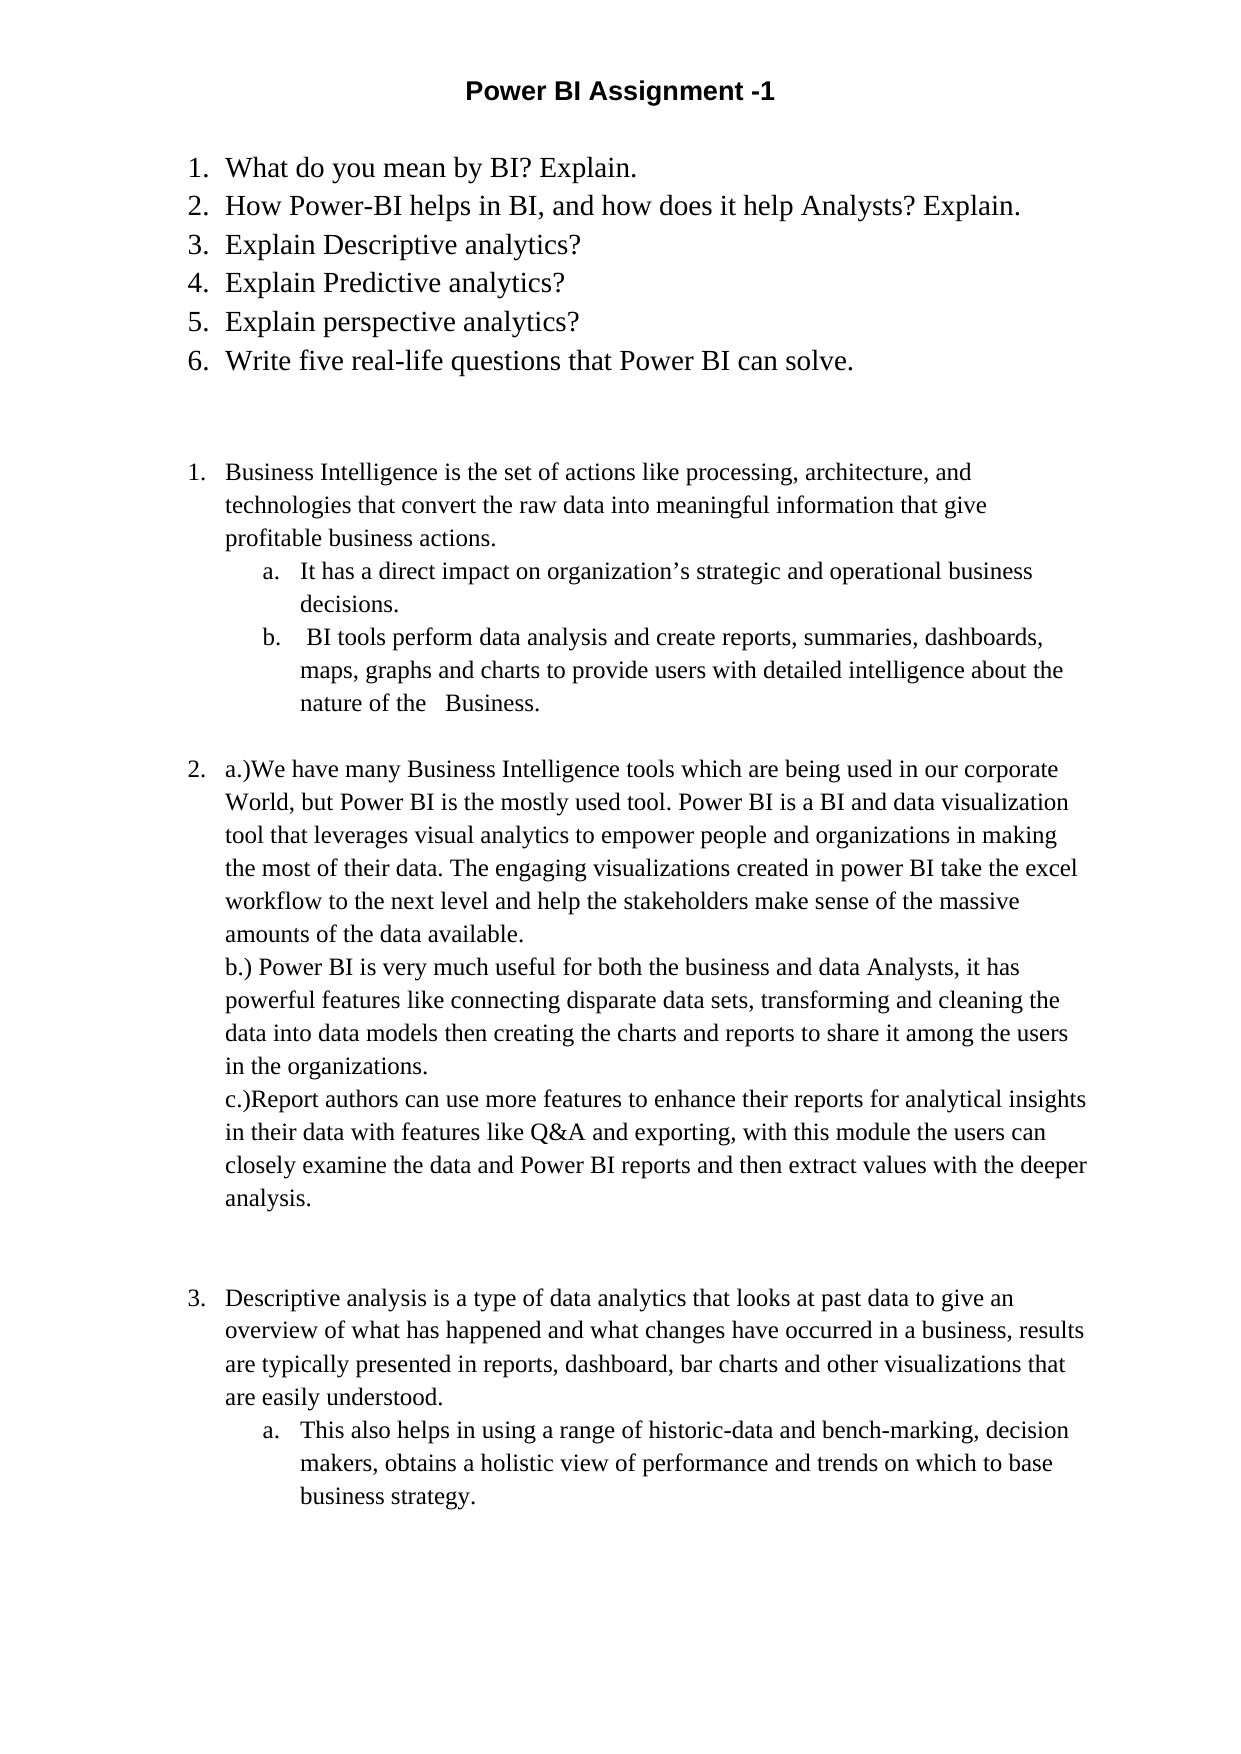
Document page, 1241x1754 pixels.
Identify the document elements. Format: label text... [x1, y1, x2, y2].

text b.) Power BI is very much useful for both the business and data Analysts, it has powerful features like connecting disparate data sets, transforming and cleaning the data into data models then creating the charts and reports to share it among the users in the organizations. [225, 952, 1090, 1080]
list Write five real-life questions that Power BI can solve. [187, 343, 1090, 376]
list Descriptive analysis is a type of data analytics that looks at past data to give an overview of what has happened and what changes have occurred in a business, results are typically presented in reports, dashboard, bar charts and other visualizations that are easily understood. [187, 1283, 1090, 1410]
list It has a direct impact on organization’s strategic and operational business decisions. [262, 556, 1090, 618]
list Business Intelligence is the set of actions like processing, architecture, and technologies that convert the raw data into meaningful information that give profitable business actions. [187, 457, 1090, 552]
list Explain perspective analytics? [187, 304, 1090, 338]
list What do you mean by BI? Explain. [187, 150, 1090, 183]
list This also helps in using a range of historic-data and bench-marking, decision makers, obtains a holistic view of performance and trends on which to base business strategy. [262, 1415, 1090, 1509]
list a.)We have many Business Intelligence tools which are being used in our corporate [187, 754, 1090, 783]
text c.)Report authors can use more features to enhance their reports for analytical insights in their data with features like Q&A and exporting, with this module the users can closely examine the data and Power BI reports and then extract values with the deeper analysis. [225, 1084, 1090, 1212]
text World, but Power BI is the mostly used tool. Power BI is a BI and data visualization tool that leverages visual analytics to empower people and organizations in making the most of their data. The engaging visualizations created in power BI take the excel workflow to the next level and help the stakeholders make sense of the massive amounts of the data available. [225, 787, 1090, 948]
list Explain Predictive analytics? [187, 266, 1090, 299]
list How Power-BI helps in BI, and how does it help Analysts? Explain. [187, 188, 1090, 222]
list BI tools perform data analysis and create reports, summaries, dashboards, maps, graphs and charts to provide users with detailed intelligence about the nature of the Business. [262, 622, 1090, 717]
list Explain Descriptive analytics? [187, 227, 1090, 261]
